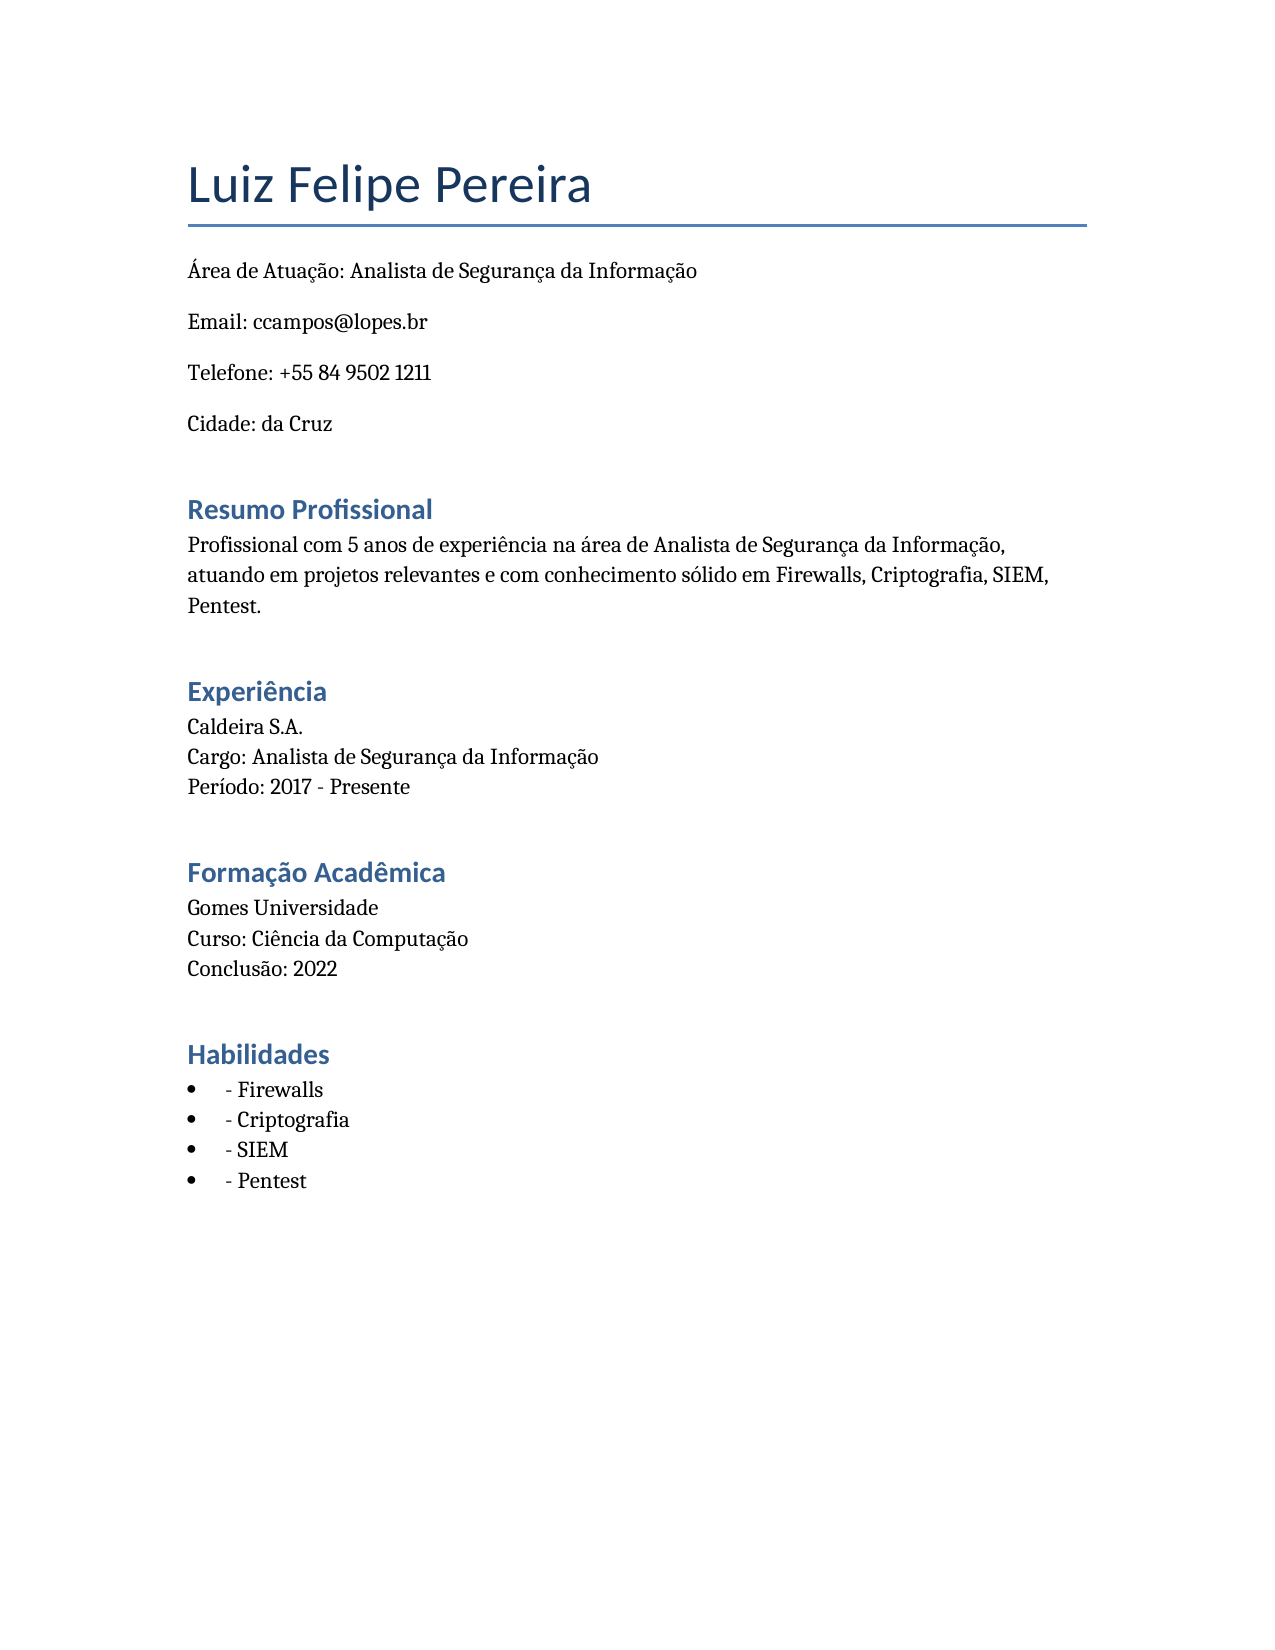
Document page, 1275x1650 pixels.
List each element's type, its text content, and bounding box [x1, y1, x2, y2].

subtitle Habilidades [187, 1036, 1087, 1071]
subtitle Formação Acadêmica [187, 854, 1087, 890]
text Área de Atuação: Analista de Segurança da Informação [187, 258, 1087, 284]
list - Firewalls [187, 1077, 1087, 1103]
subtitle Experiência [187, 673, 1087, 708]
text Cidade: da Cruz [187, 411, 1087, 437]
text Telefone: +55 84 9502 1211 [187, 360, 1087, 386]
list - Criptografia [187, 1107, 1087, 1133]
subtitle Resumo Profissional [187, 491, 1087, 527]
list - Pentest [187, 1167, 1087, 1194]
text Gomes Universidade Curso: Ciência da Computação Conclusão: 2022 [187, 895, 1087, 982]
text Email: ccampos@lopes.br [187, 309, 1087, 335]
list - SIEM [187, 1137, 1087, 1163]
title Luiz Felipe Pereira [187, 150, 1087, 227]
text Caldeira S.A. Cargo: Analista de Segurança da Informação Período: 2017 - Presente [187, 714, 1087, 800]
text Profissional com 5 anos de experiência na área de Analista de Segurança da Informação, atuando em projetos relevantes e com conhecimento sólido em Firewalls, Criptografia, SIEM, Pentest. [187, 532, 1087, 619]
